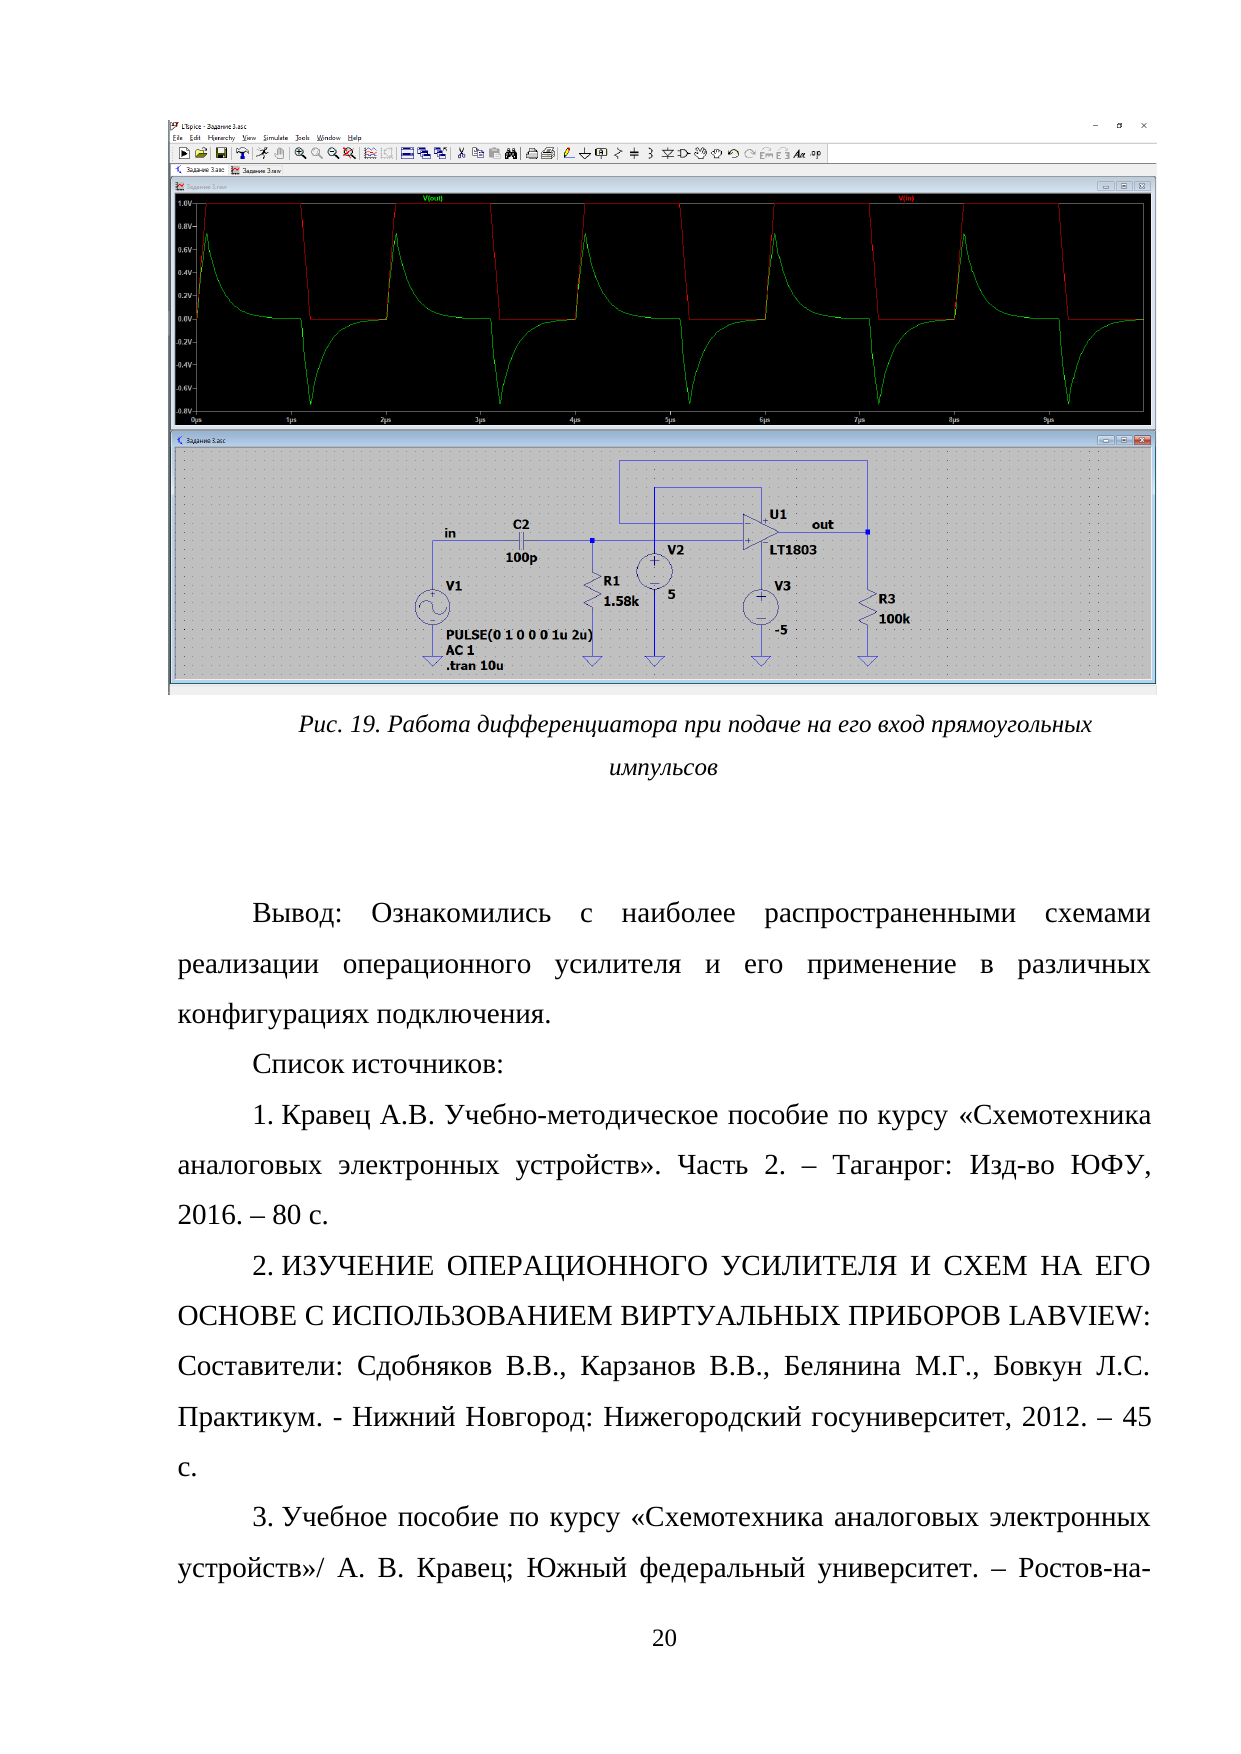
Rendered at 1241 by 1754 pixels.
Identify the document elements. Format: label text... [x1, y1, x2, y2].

list Список источников: [177, 1047, 1152, 1080]
list Рис. 19. Работа дифференциатора при подаче на его вход прямоугольных импульсов [177, 695, 1152, 781]
list Кравец А.В. Учебно-методическое пособие по курсу «Схемотехника аналоговых электронных устройств». Часть 2. – Таганрог: Изд-во ЮФУ, 2016. – 80 с. [177, 1097, 1152, 1231]
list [177, 1499, 1152, 1583]
list ИЗУЧЕНИЕ ОПЕРАЦИОННОГО УСИЛИТЕЛЯ И СХЕМ НА ЕГО ОСНОВЕ С ИСПОЛЬЗОВАНИЕМ ВИРТУАЛЬНЫХ ПРИБОРОВ LABVIEW: Составители: Сдобняков В.В., Карзанов В.В., Белянина М.Г., Бовкун Л.С. Практикум. - Нижний Новгород: Нижегородский госуниверситет, 2012. – 45 с. [177, 1248, 1152, 1483]
picture [168, 120, 1157, 695]
list Вывод: Ознакомились с наиболее распространенными схемами реализации операционного усилителя и его применение в различных конфигурациях подключения. [177, 896, 1152, 1030]
